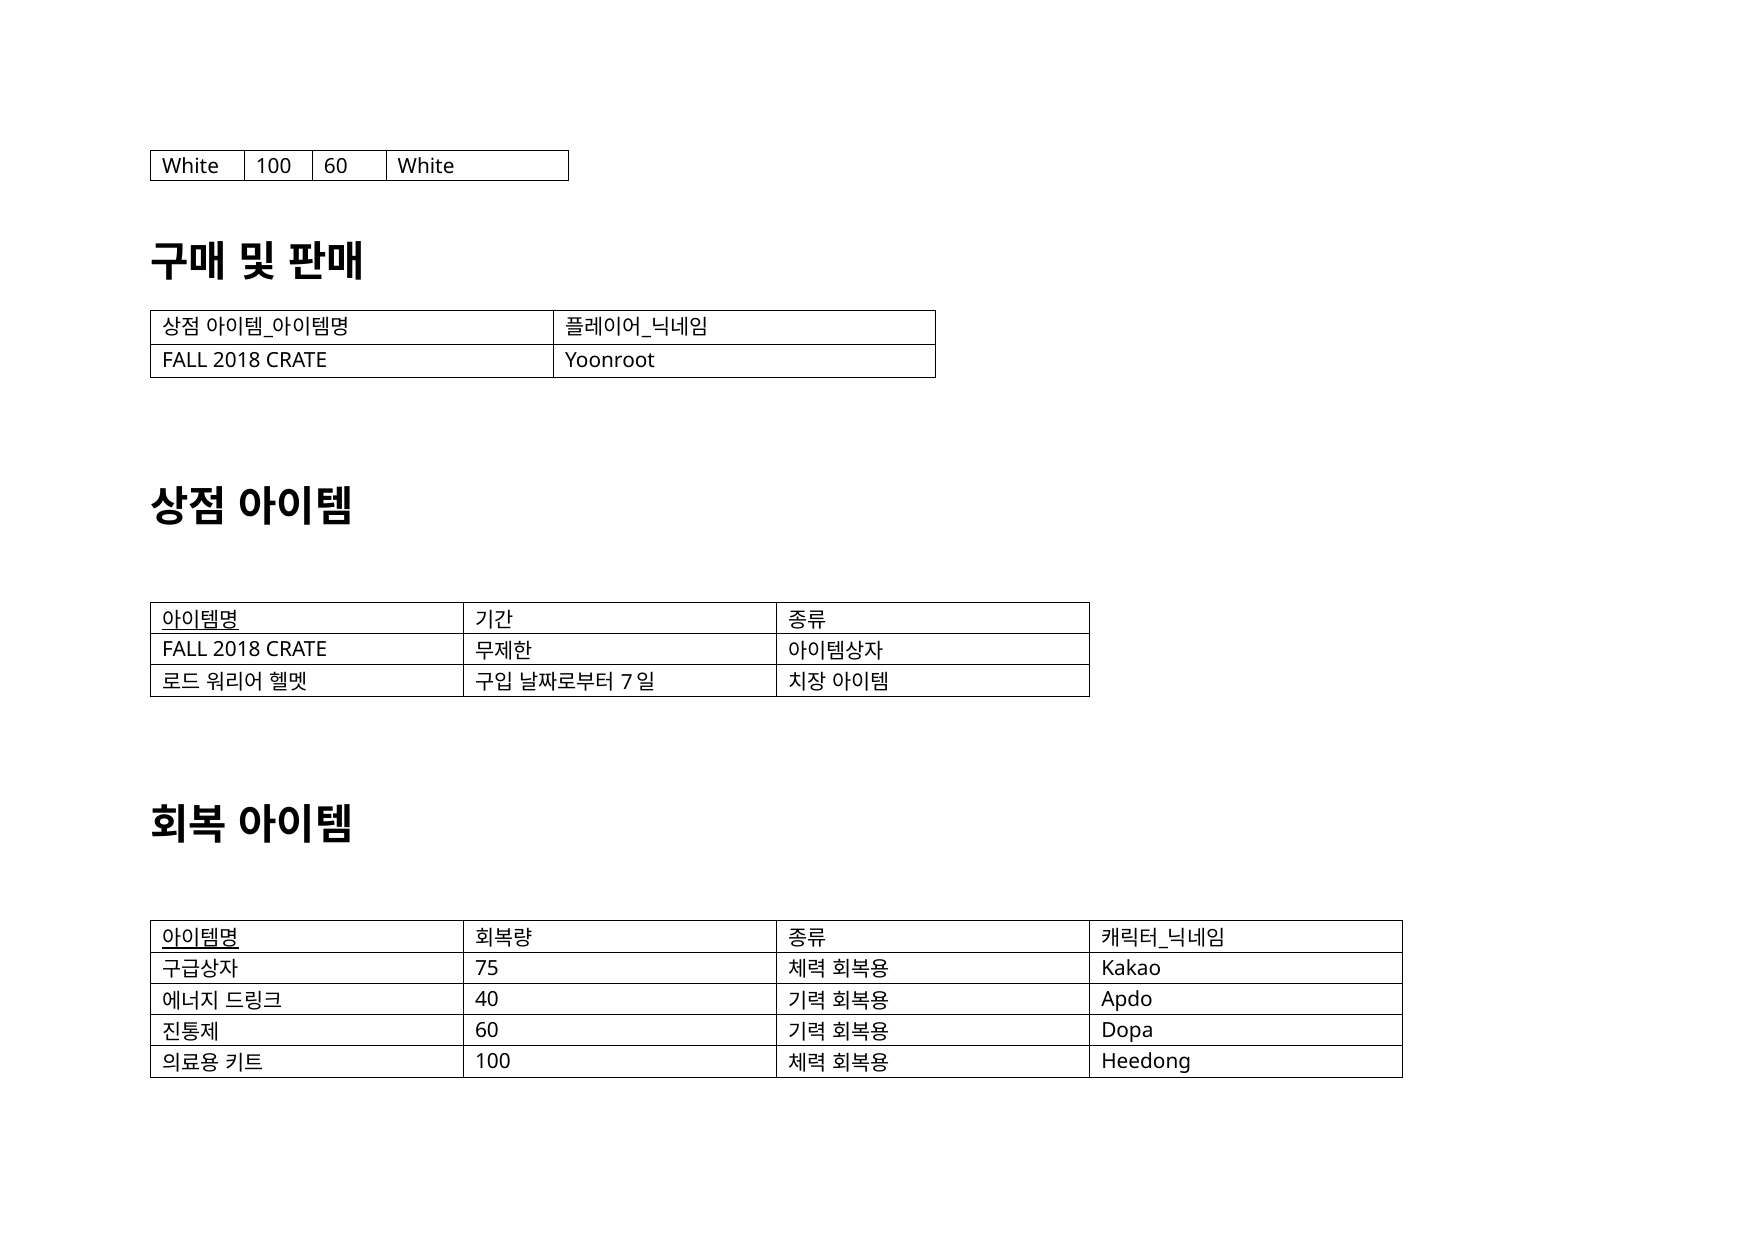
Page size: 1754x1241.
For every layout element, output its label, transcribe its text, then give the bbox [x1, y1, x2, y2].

table_header 캐릭터_닉네임 [1090, 921, 1402, 952]
table_header 종류 [777, 921, 1089, 952]
table_cell 60 [313, 151, 386, 179]
table_cell 구급상자 [151, 953, 463, 983]
table_cell Apdo [1090, 984, 1402, 1014]
text 회복 아이템 [150, 791, 1577, 852]
table_cell White [387, 151, 568, 179]
table_cell 무제한 [464, 634, 776, 664]
table_header 기간 [464, 603, 776, 633]
table_cell 75 [464, 953, 776, 983]
table_header 플레이어_닉네임 [554, 311, 935, 344]
table_cell Heedong [1090, 1046, 1402, 1077]
table_cell 에너지 드링크 [151, 984, 463, 1014]
table_cell 기력 회복용 [777, 984, 1089, 1014]
table_cell 100 [464, 1046, 776, 1077]
table_cell 체력 회복용 [777, 953, 1089, 983]
table_cell 체력 회복용 [777, 1046, 1089, 1077]
table_cell FALL 2018 CRATE [151, 345, 553, 377]
text 구매 및 판매 [150, 228, 1577, 288]
table_cell Yoonroot [554, 345, 935, 377]
table_header 상점 아이템_아이템명 [151, 311, 553, 344]
text 상점 아이템 [150, 473, 1577, 533]
table_cell 100 [245, 151, 312, 179]
table_cell 40 [464, 984, 776, 1014]
table_cell 치장 아이템 [777, 665, 1089, 696]
table_header 아이템명 [151, 921, 463, 952]
table_cell Kakao [1090, 953, 1402, 983]
table_cell 60 [464, 1015, 776, 1045]
table_header 종류 [777, 603, 1089, 633]
table_cell White [151, 151, 244, 179]
table_cell 의료용 키트 [151, 1046, 463, 1077]
table_header 회복량 [464, 921, 776, 952]
table_cell Dopa [1090, 1015, 1402, 1045]
table_cell 구입 날짜로부터 7일 [464, 665, 776, 696]
table_cell 로드 워리어 헬멧 [151, 665, 463, 696]
table_cell FALL 2018 CRATE [151, 634, 463, 664]
table_cell 아이템상자 [777, 634, 1089, 664]
table_header 아이템명 [151, 603, 463, 633]
table_cell 진통제 [151, 1015, 463, 1045]
table_cell 기력 회복용 [777, 1015, 1089, 1045]
